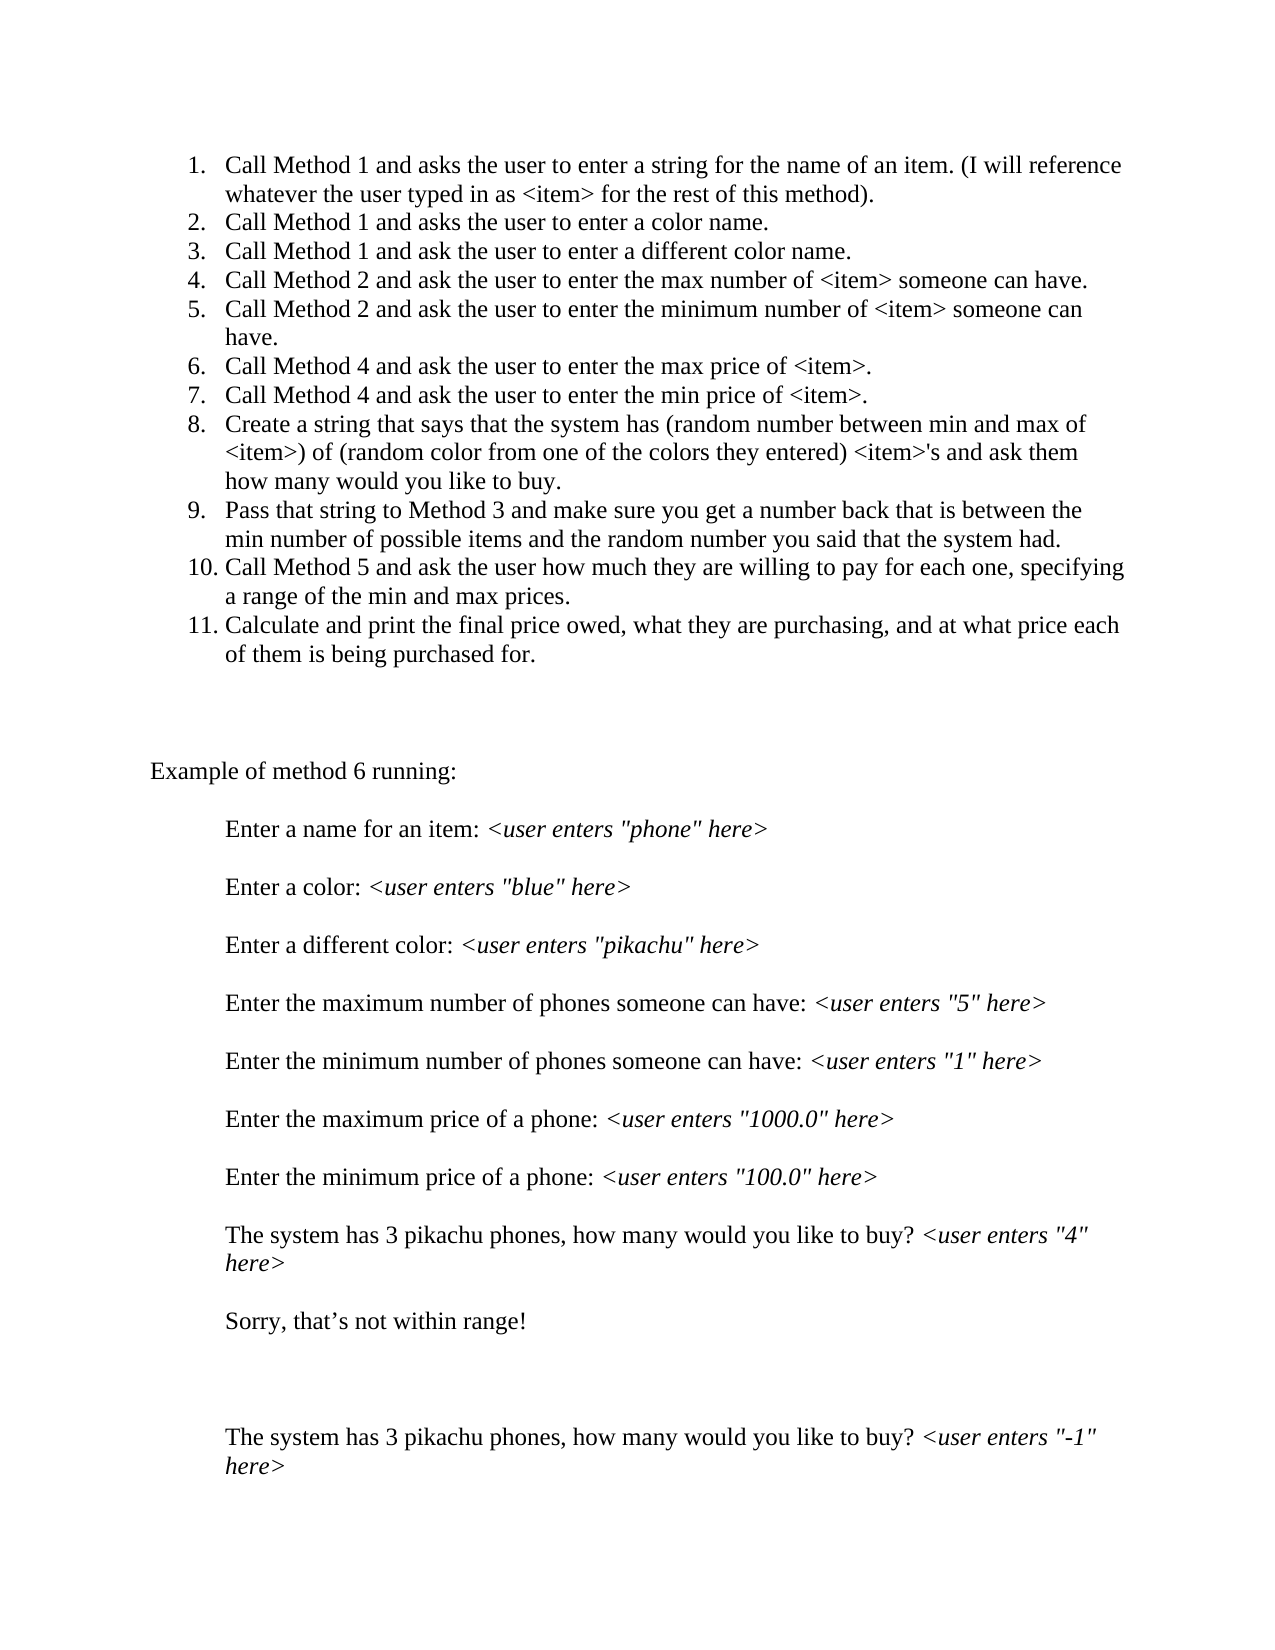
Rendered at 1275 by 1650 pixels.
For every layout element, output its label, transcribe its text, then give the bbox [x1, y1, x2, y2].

list Create a string that says that the system has (random number between min and max of <item>) of (random color from one of the colors they entered) <item>'s and ask them how many would you like to buy. [187, 409, 1125, 495]
text Sorry, that’s not within range! [225, 1306, 1125, 1335]
list Call Method 4 and ask the user to enter the min price of <item>. [187, 380, 1125, 409]
text The system has 3 pikachu phones, how many would you like to buy? <user enters "-1" here> [225, 1422, 1125, 1480]
text Enter the minimum number of phones someone can have: <user enters "1" here> [225, 1046, 1125, 1075]
list Call Method 1 and asks the user to enter a string for the name of an item. (I will reference whatever the user typed in as <item> for the rest of this method). [187, 150, 1125, 207]
list Call Method 5 and ask the user how much they are willing to pay for each one, specifying a range of the min and max prices. [187, 552, 1125, 610]
list Call Method 2 and ask the user to enter the max number of <item> someone can have. [187, 265, 1125, 294]
text Enter the maximum price of a phone: <user enters "1000.0" here> [225, 1104, 1125, 1133]
list Call Method 1 and ask the user to enter a different color name. [187, 236, 1125, 265]
text The system has 3 pikachu phones, how many would you like to buy? <user enters "4" here> [225, 1220, 1125, 1277]
text Enter a different color: <user enters "pikachu" here> [225, 930, 1125, 959]
list Call Method 4 and ask the user to enter the max price of <item>. [187, 351, 1125, 380]
list Calculate and print the final price owed, what they are purchasing, and at what price each of them is being purchased for. [187, 610, 1125, 667]
text Enter a color: <user enters "blue" here> [225, 872, 1125, 901]
list Pass that string to Method 3 and make sure you get a number back that is between the min number of possible items and the random number you said that the system had. [187, 495, 1125, 552]
text Enter the maximum number of phones someone can have: <user enters "5" here> [225, 988, 1125, 1017]
text Example of method 6 running: [150, 756, 1125, 785]
text Enter the minimum price of a phone: <user enters "100.0" here> [225, 1162, 1125, 1191]
list Call Method 1 and asks the user to enter a color name. [187, 207, 1125, 236]
list Call Method 2 and ask the user to enter the minimum number of <item> someone can have. [187, 294, 1125, 351]
text Enter a name for an item: <user enters "phone" here> [225, 814, 1125, 843]
